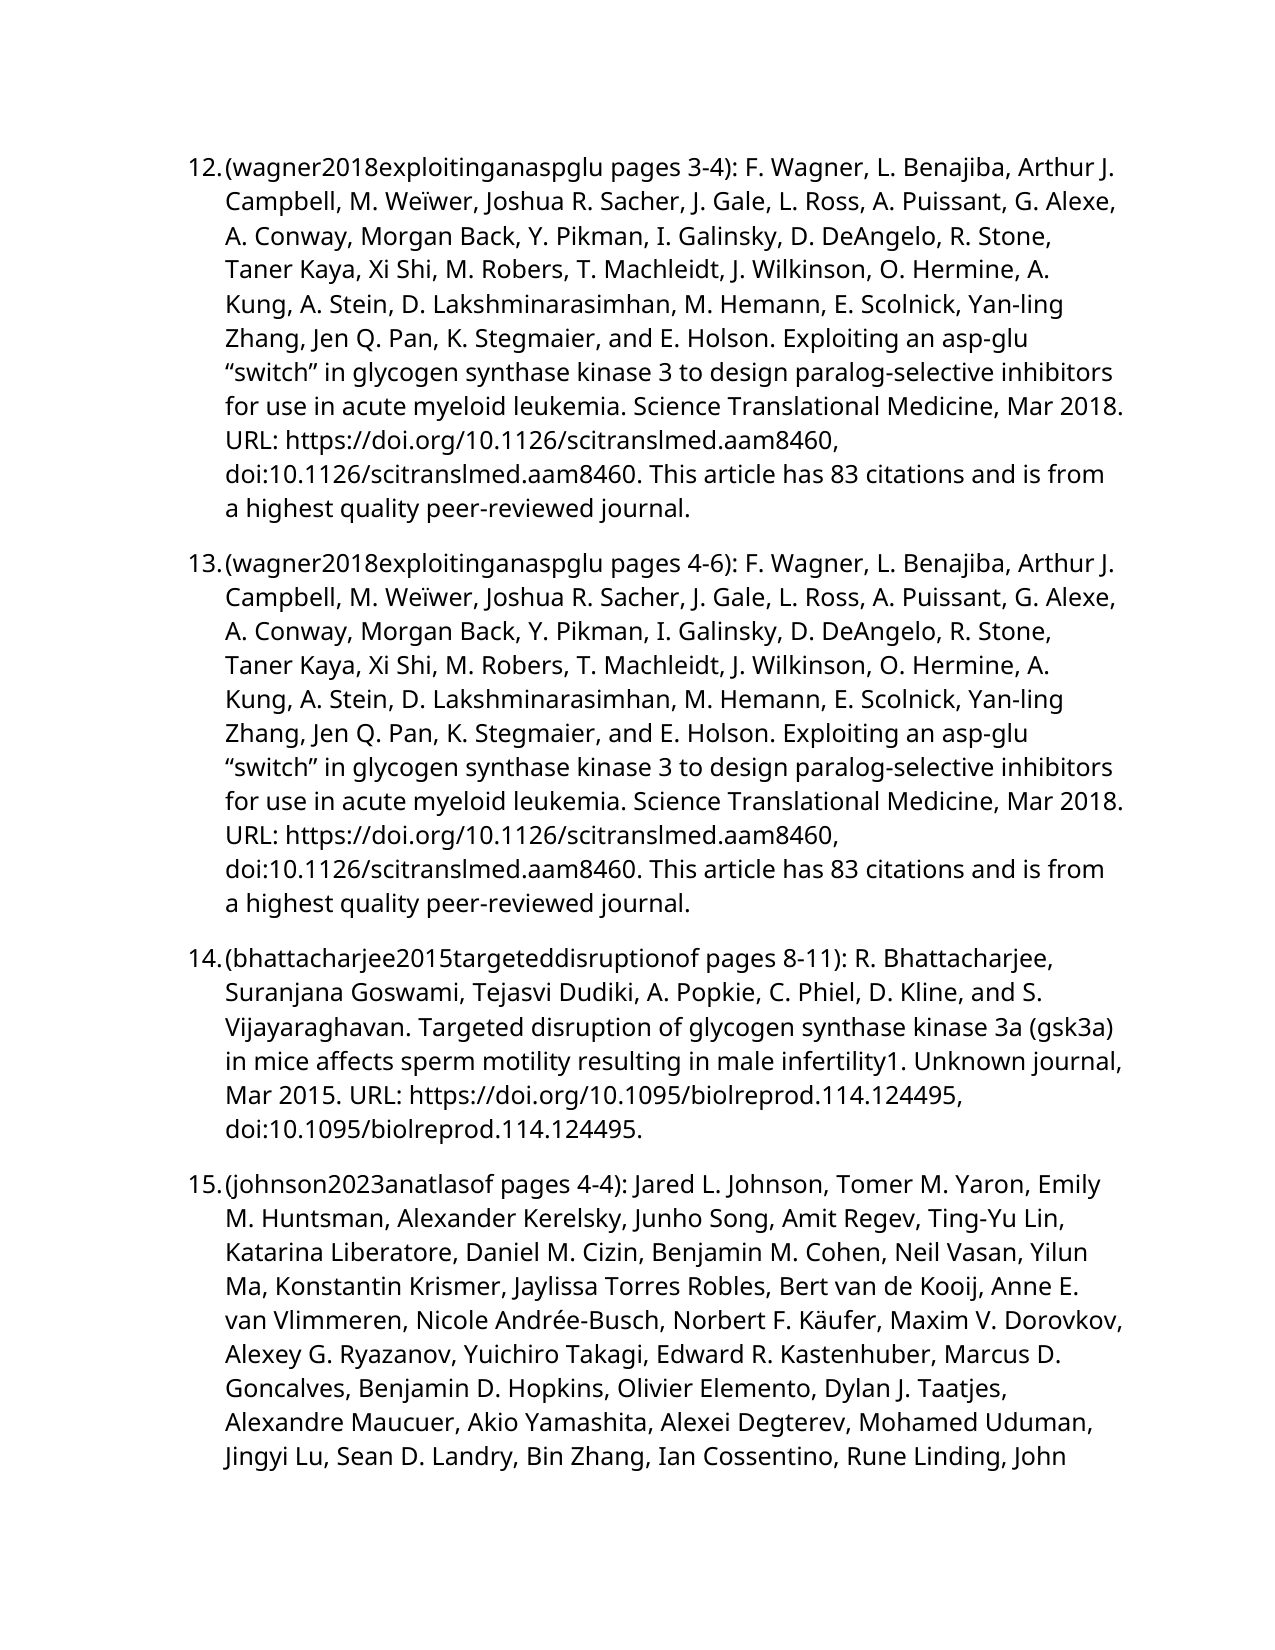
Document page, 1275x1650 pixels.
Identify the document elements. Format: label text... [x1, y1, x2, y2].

list (wagner2018exploitinganaspglu pages 3-4): F. Wagner, L. Benajiba, Arthur J. Campbell, M. Weïwer, Joshua R. Sacher, J. Gale, L. Ross, A. Puissant, G. Alexe, A. Conway, Morgan Back, Y. Pikman, I. Galinsky, D. DeAngelo, R. Stone, Taner Kaya, Xi Shi, M. Robers, T. Machleidt, J. Wilkinson, O. Hermine, A. Kung, A. Stein, D. Lakshminarasimhan, M. Hemann, E. Scolnick, Yan-ling Zhang, Jen Q. Pan, K. Stegmaier, and E. Holson. Exploiting an asp-glu “switch” in glycogen synthase kinase 3 to design paralog-selective inhibitors for use in acute myeloid leukemia. Science Translational Medicine, Mar 2018. URL: https://doi.org/10.1126/scitranslmed.aam8460, doi:10.1126/scitranslmed.aam8460. This article has 83 citations and is from a highest quality peer-reviewed journal. [187, 150, 1125, 525]
list (wagner2018exploitinganaspglu pages 4-6): F. Wagner, L. Benajiba, Arthur J. Campbell, M. Weïwer, Joshua R. Sacher, J. Gale, L. Ross, A. Puissant, G. Alexe, A. Conway, Morgan Back, Y. Pikman, I. Galinsky, D. DeAngelo, R. Stone, Taner Kaya, Xi Shi, M. Robers, T. Machleidt, J. Wilkinson, O. Hermine, A. Kung, A. Stein, D. Lakshminarasimhan, M. Hemann, E. Scolnick, Yan-ling Zhang, Jen Q. Pan, K. Stegmaier, and E. Holson. Exploiting an asp-glu “switch” in glycogen synthase kinase 3 to design paralog-selective inhibitors for use in acute myeloid leukemia. Science Translational Medicine, Mar 2018. URL: https://doi.org/10.1126/scitranslmed.aam8460, doi:10.1126/scitranslmed.aam8460. This article has 83 citations and is from a highest quality peer-reviewed journal. [187, 546, 1125, 920]
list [187, 1166, 1125, 1473]
list (bhattacharjee2015targeteddisruptionof pages 8-11): R. Bhattacharjee, Suranjana Goswami, Tejasvi Dudiki, A. Popkie, C. Phiel, D. Kline, and S. Vijayaraghavan. Targeted disruption of glycogen synthase kinase 3a (gsk3a) in mice affects sperm motility resulting in male infertility1. Unknown journal, Mar 2015. URL: https://doi.org/10.1095/biolreprod.114.124495, doi:10.1095/biolreprod.114.124495. [187, 941, 1125, 1145]
